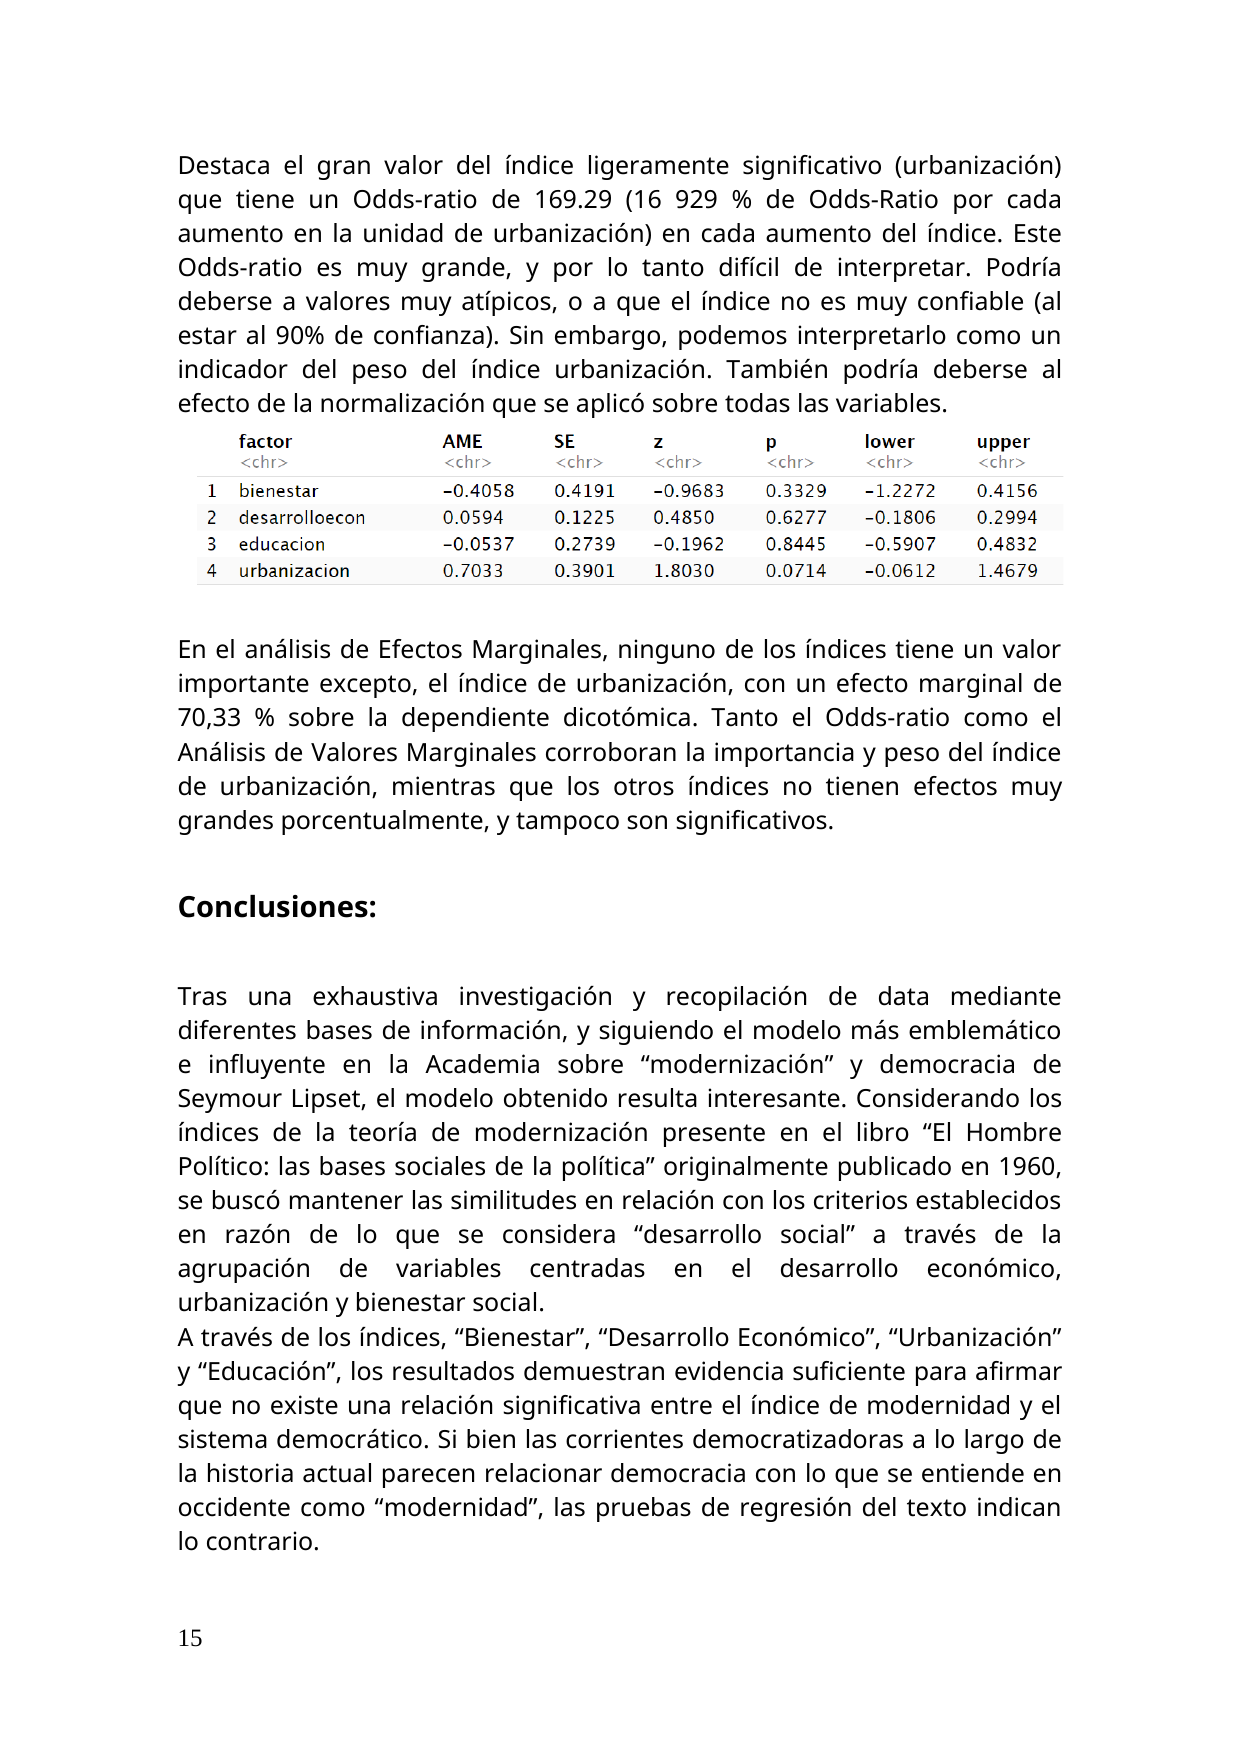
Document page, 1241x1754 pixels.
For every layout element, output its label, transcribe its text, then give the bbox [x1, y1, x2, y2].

text A través de los índices, “Bienestar”, “Desarrollo Económico”, “Urbanización” y “Educación”, los resultados demuestran evidencia suficiente para afirmar que no existe una relación significativa entre el índice de modernidad y el sistema democrático. Si bien las corrientes democratizadoras a lo largo de la historia actual parecen relacionar democracia con lo que se entiende en occidente como “modernidad”, las pruebas de regresión del texto indican lo contrario. [177, 1319, 1063, 1558]
text Tras una exhaustiva investigación y recopilación de data mediante diferentes bases de información, y siguiendo el modelo más emblemático e influyente en la Academia sobre “modernización” y democracia de Seymour Lipset, el modelo obtenido resulta interesante. Considerando los índices de la teoría de modernización presente en el libro “El Hombre Político: las bases sociales de la política” originalmente publicado en 1960, se buscó mantener las similitudes en relación con los criterios establecidos en razón de lo que se considera “desarrollo social” a través de la agrupación de variables centradas en el desarrollo económico, urbanización y bienestar social. [177, 978, 1063, 1319]
text En el análisis de Efectos Marginales, ninguno de los índices tiene un valor importante excepto, el índice de urbanización, con un efecto marginal de 70,33 % sobre la dependiente dicotómica. Tanto el Odds-ratio como el Análisis de Valores Marginales corroboran la importancia y peso del índice de urbanización, mientras que los otros índices no tienen efectos muy grandes porcentualmente, y tampoco son significativos. [177, 632, 1063, 836]
text Destaca el gran valor del índice ligeramente significativo (urbanización) que tiene un Odds-ratio de 169.29 (16 929 % de Odds-Ratio por cada aumento en la unidad de urbanización) en cada aumento del índice. Este Odds-ratio es muy grande, y por lo tanto difícil de interpretar. Podría deberse a valores muy atípicos, o a que el índice no es muy confiable (al estar al 90% de confianza). Sin embargo, podemos interpretarlo como un indicador del peso del índice urbanización. También podría deberse al efecto de la normalización que se aplicó sobre todas las variables. [177, 148, 1063, 420]
picture [177, 420, 1064, 596]
subtitle Conclusiones: [177, 886, 1063, 926]
